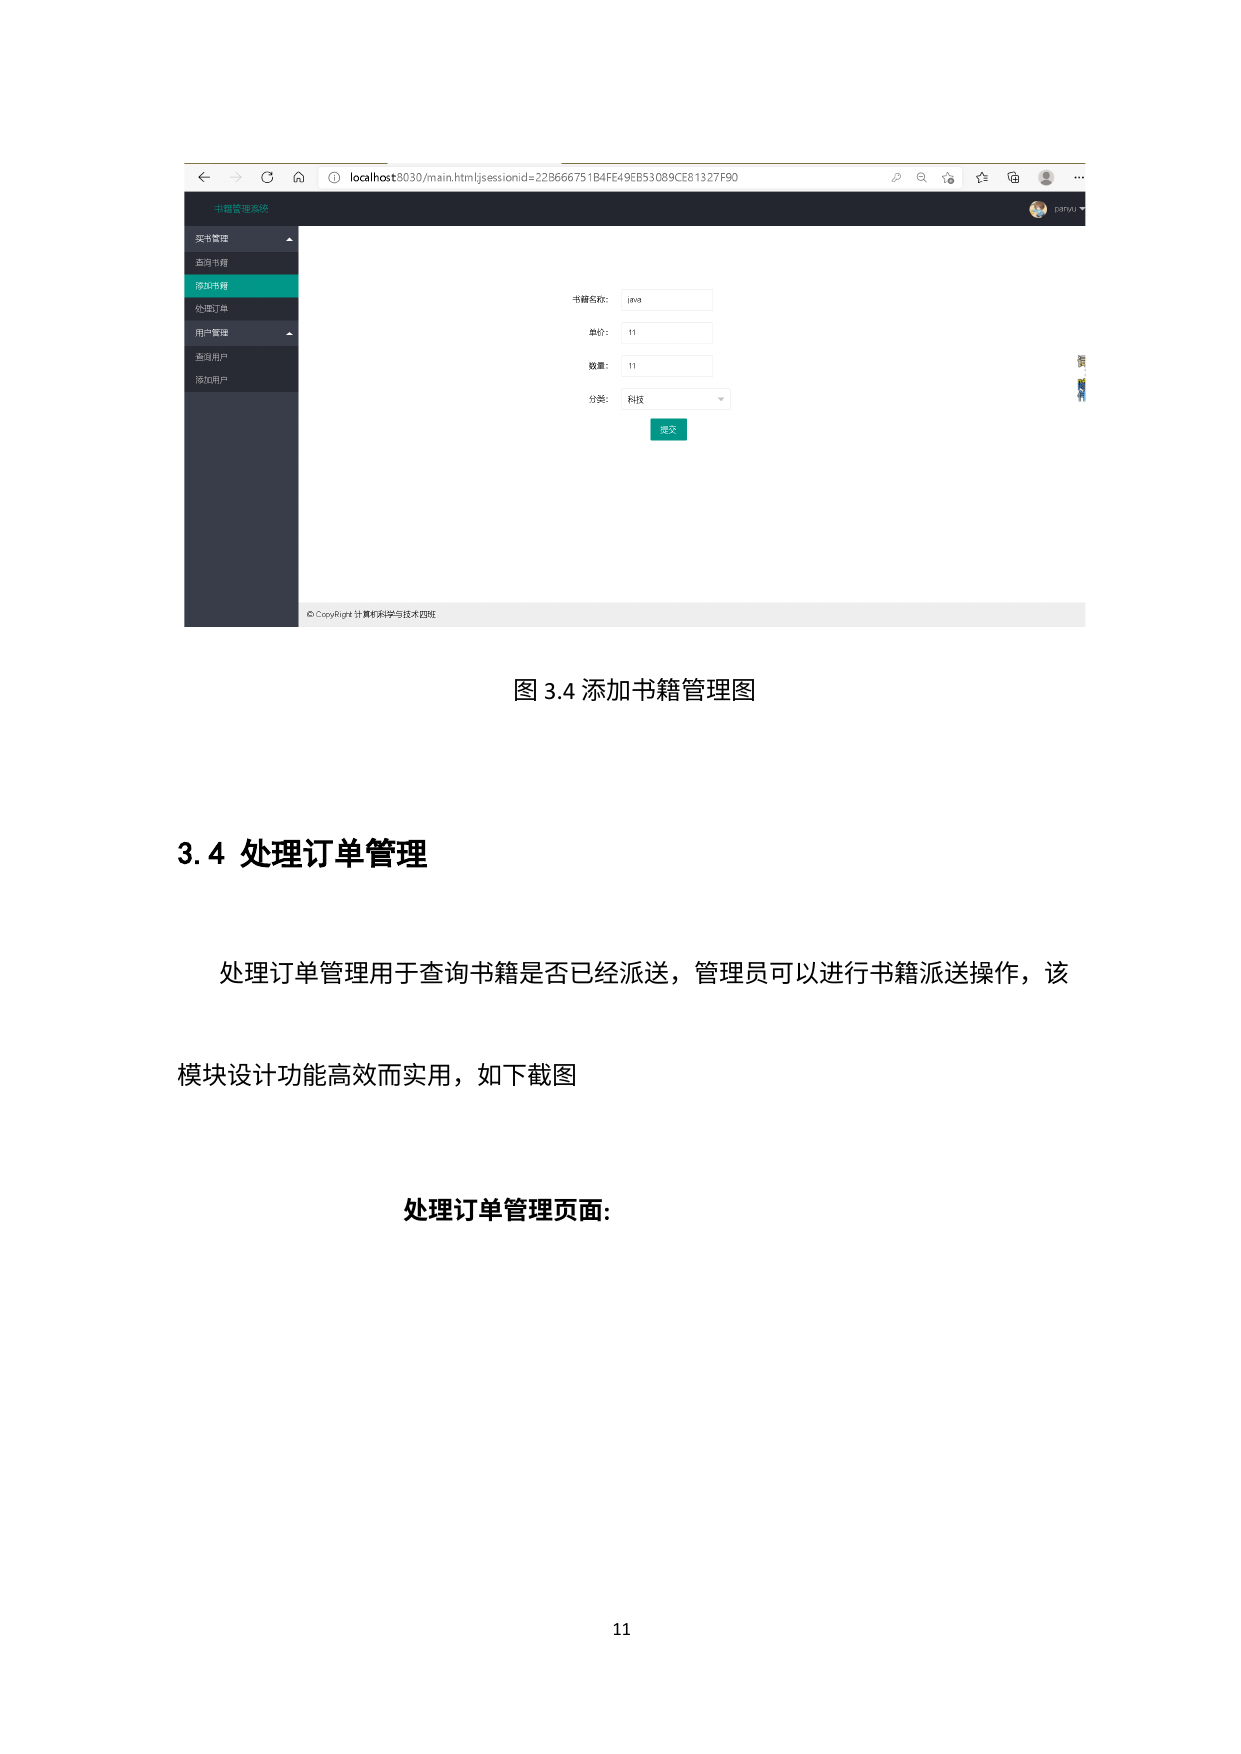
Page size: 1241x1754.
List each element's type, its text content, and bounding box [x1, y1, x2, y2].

text 处理订单管理页面: [177, 1174, 1092, 1242]
subtitle 3.4 处理订单管理 [177, 817, 1092, 885]
text 处理订单管理用于查询书籍是否已经派送，管理员可以进行书籍派送操作，该模块设计功能高效而实用，如下截图 [177, 937, 1092, 1107]
text 图3.4 添加书籍管理图 [177, 654, 1092, 722]
picture [184, 163, 1086, 627]
